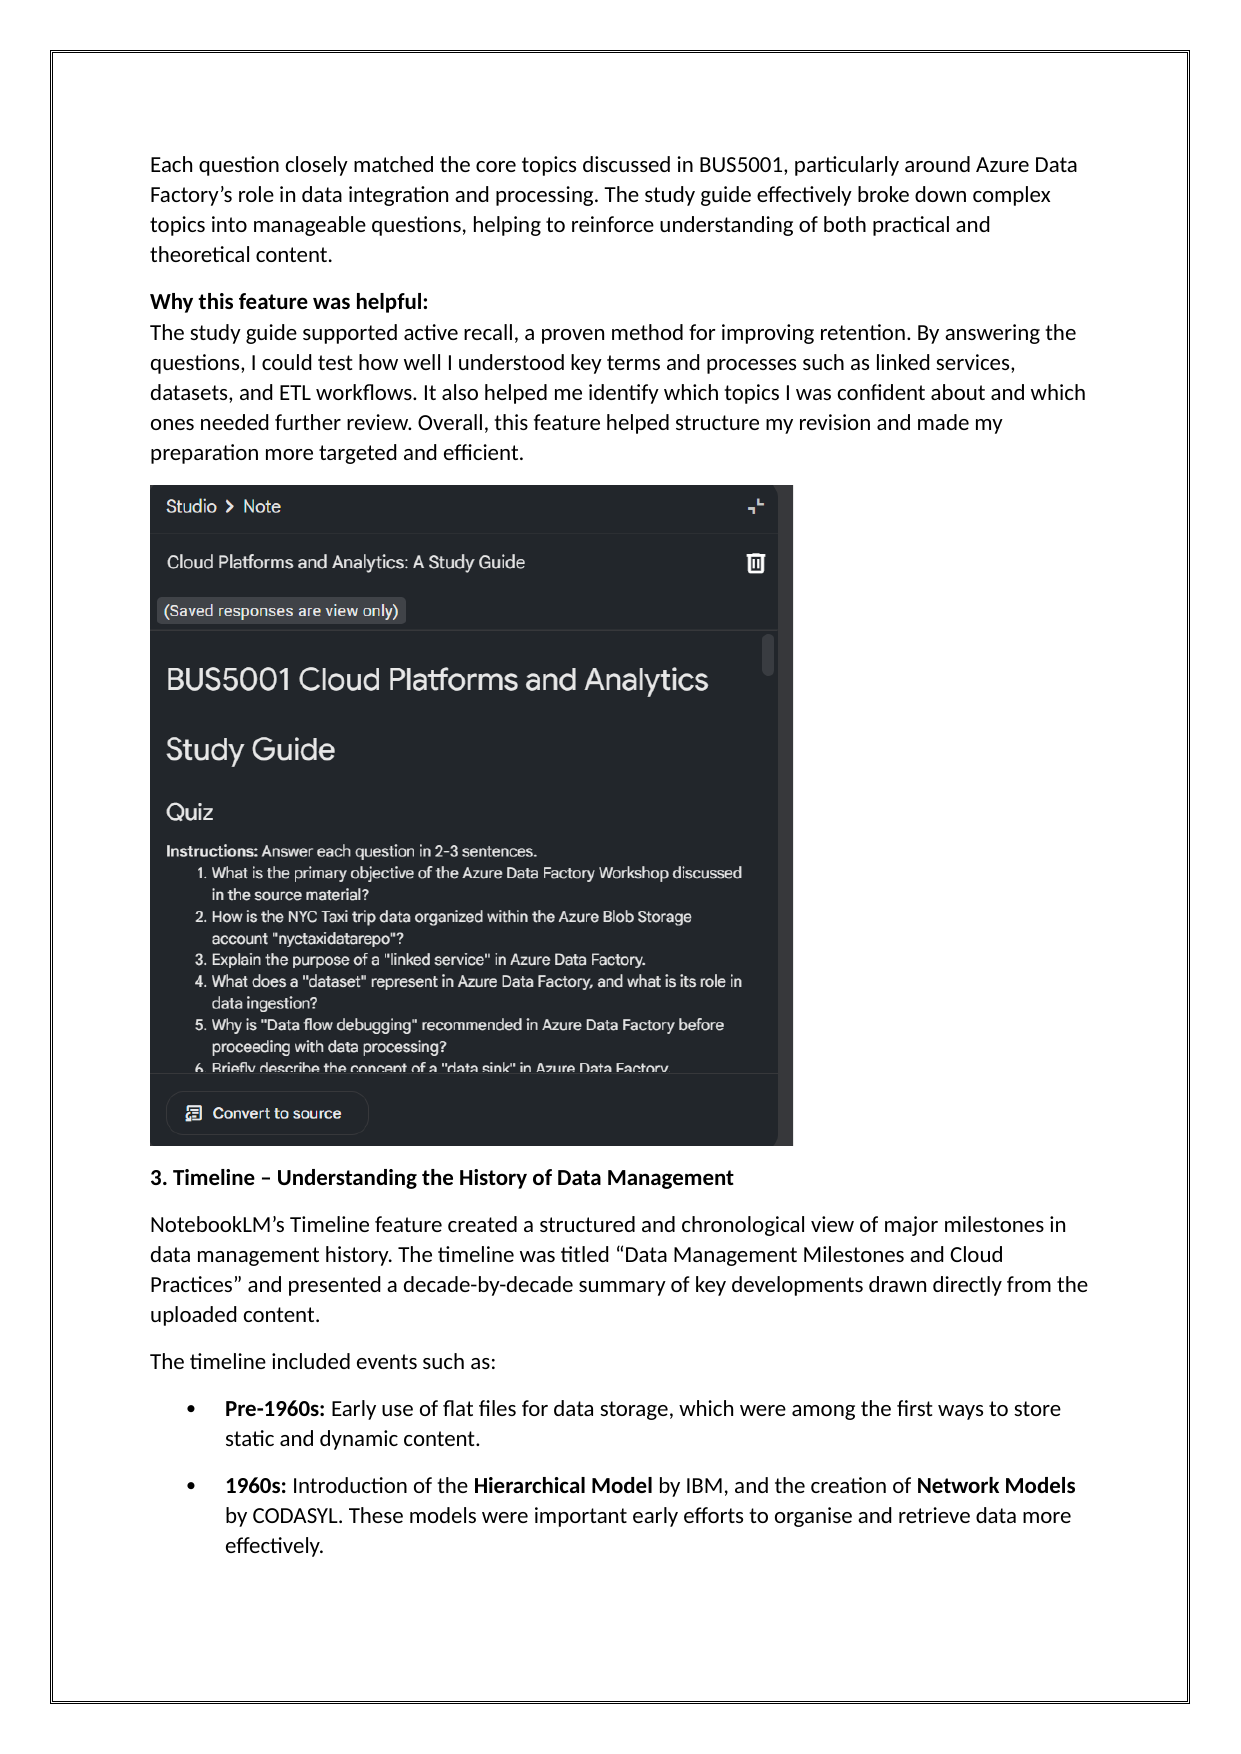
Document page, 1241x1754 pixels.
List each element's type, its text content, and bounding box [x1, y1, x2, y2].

text Each question closely matched the core topics discussed in BUS5001, particularly around Azure Data Factory’s role in data integration and processing. The study guide effectively broke down complex topics into manageable questions, helping to reinforce understanding of both practical and theoretical content. [150, 150, 1090, 269]
picture [150, 485, 794, 1146]
text 3. Timeline – Understanding the History of Data Management [150, 1163, 1090, 1191]
list Pre-1960s: Early use of flat files for data storage, which were among the first ways to store static and dynamic content. [187, 1394, 1090, 1452]
list 1960s: Introduction of the Hierarchical Model by IBM, and the creation of Network Models by CODASYL. These models were important early efforts to organise and retrieve data more effectively. [187, 1471, 1090, 1560]
text NotebookLM’s Timeline feature created a structured and chronological view of major milestones in data management history. The timeline was titled “Data Management Milestones and Cloud Practices” and presented a decade-by-decade summary of key developments drawn directly from the uploaded content. [150, 1210, 1090, 1328]
text Why this feature was helpful: The study guide supported active recall, a proven method for improving retention. By answering the questions, I could test how well I understood key terms and processes such as linked services, datasets, and ETL workflows. It also helped me identify which topics I was confident about and which ones needed further review. Overall, this feature helped structure my revision and made my preparation more targeted and efficient. [150, 287, 1090, 467]
text The timeline included events such as: [150, 1347, 1090, 1375]
